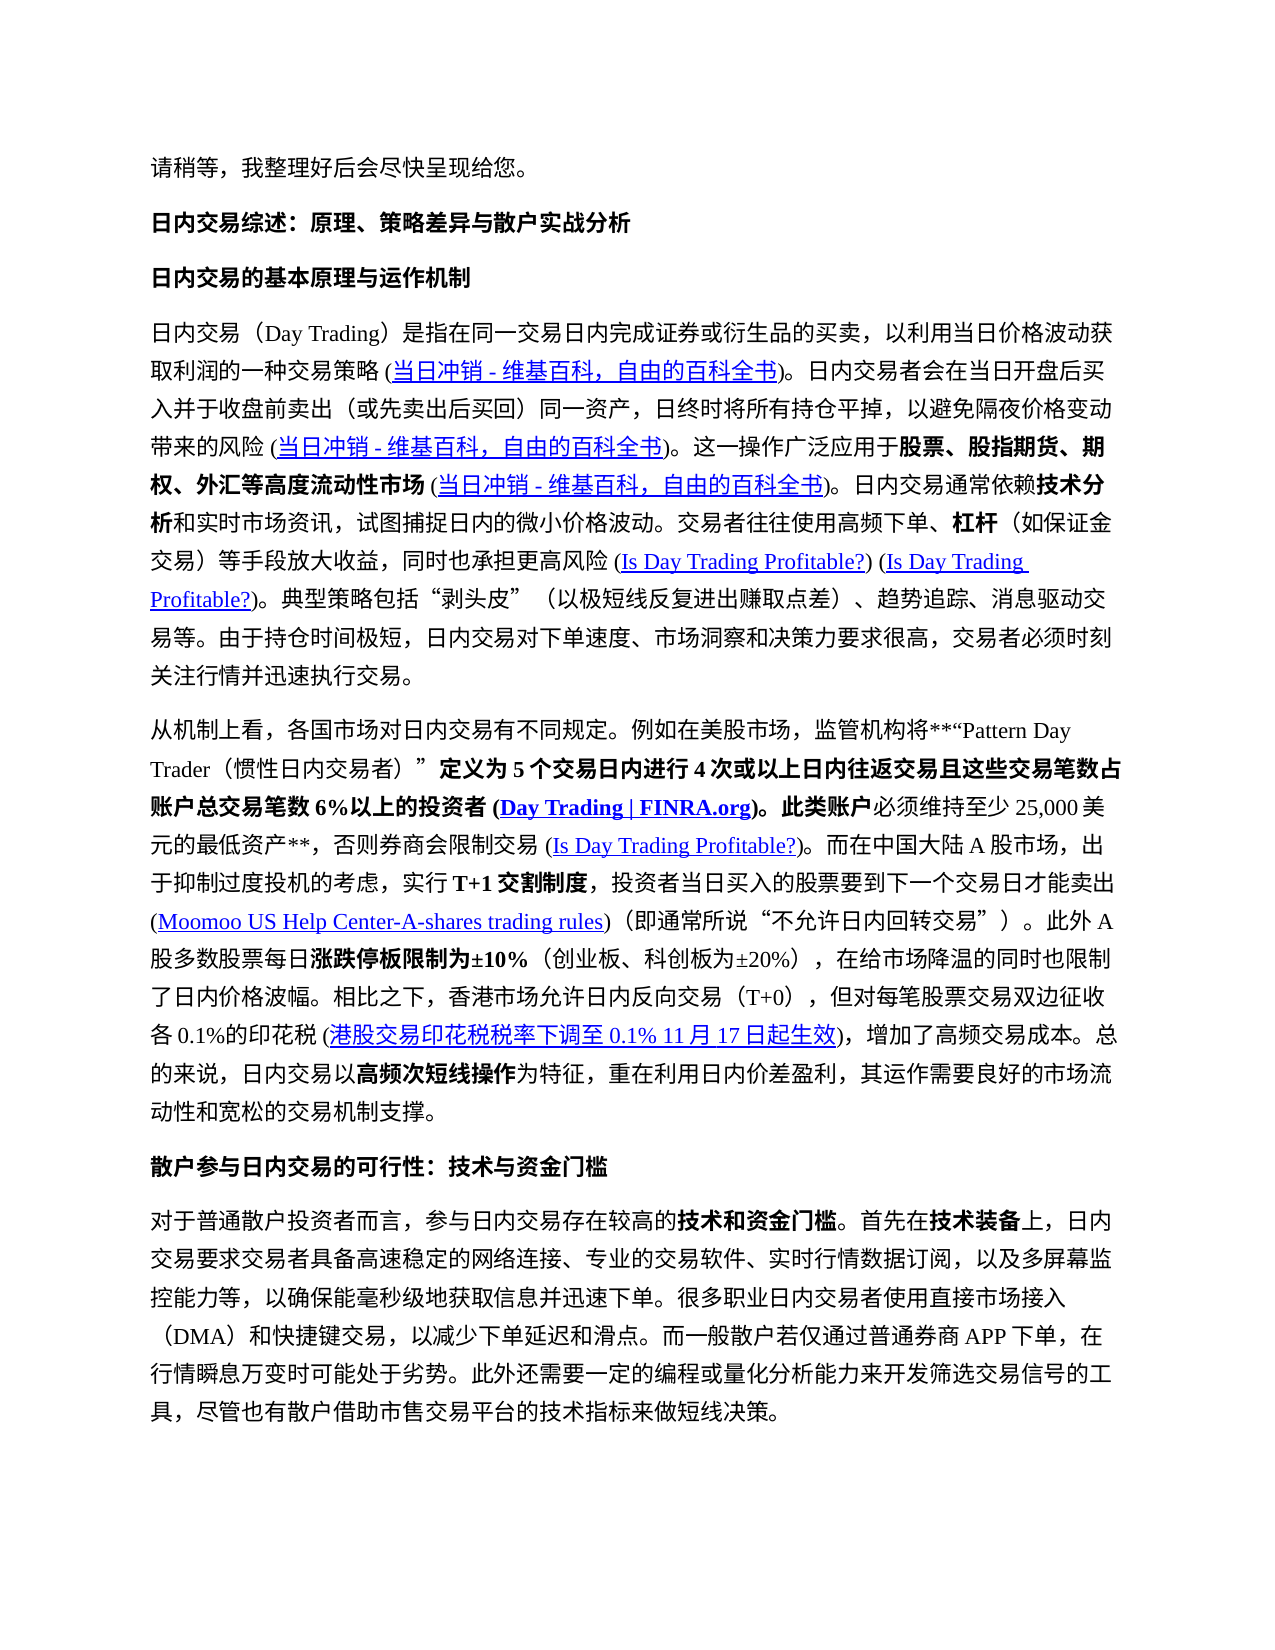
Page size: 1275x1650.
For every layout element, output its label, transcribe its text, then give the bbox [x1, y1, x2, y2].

text 请稍等，我整理好后会尽快呈现给您。 [150, 150, 1125, 183]
text 日内交易（Day Trading）是指在同一交易日内完成证券或衍生品的买卖，以利用当日价格波动获取利润的一种交易策略 (当日冲销 - 维基百科，自由的百科全书)。日内交易者会在当日开盘后买入并于收盘前卖出（或先卖出后买回）同一资产，日终时将所有持仓平掉，以避免隔夜价格变动带来的风险 (当日冲销 - 维基百科，自由的百科全书)。这一操作广泛应用于股票、股指期货、期权、外汇等高度流动性市场 (当日冲销 - 维基百科，自由的百科全书)。日内交易通常依赖技术分析和实时市场资讯，试图捕捉日内的微小价格波动。交易者往往使用高频下单、杠杆（如保证金交易）等手段放大收益，同时也承担更高风险 (Is Day Trading Profitable?) (Is Day Trading Profitable?)。典型策略包括“剥头皮”（以极短线反复进出赚取点差）、趋势追踪、消息驱动交易等。由于持仓时间极短，日内交易对下单速度、市场洞察和决策力要求很高，交易者必须时刻关注行情并迅速执行交易。 [150, 314, 1125, 691]
text 对于普通散户投资者而言，参与日内交易存在较高的技术和资金门槛。首先在技术装备上，日内交易要求交易者具备高速稳定的网络连接、专业的交易软件、实时行情数据订阅，以及多屏幕监控能力等，以确保能毫秒级地获取信息并迅速下单。很多职业日内交易者使用直接市场接入（DMA）和快捷键交易，以减少下单延迟和滑点。而一般散户若仅通过普通券商APP下单，在行情瞬息万变时可能处于劣势。此外还需要一定的编程或量化分析能力来开发筛选交易信号的工具，尽管也有散户借助市售交易平台的技术指标来做短线决策。 [150, 1203, 1125, 1427]
text 日内交易的基本原理与运作机制 [150, 259, 1125, 293]
text 从机制上看，各国市场对日内交易有不同规定。例如在美股市场，监管机构将**“Pattern Day Trader（惯性日内交易者）”定义为5个交易日内进行4次或以上日内往返交易且这些交易笔数占账户总交易笔数6%以上的投资者 (Day Trading | FINRA.org)。此类账户必须维持至少25,000美元的最低资产**，否则券商会限制交易 (Is Day Trading Profitable?)。而在中国大陆A股市场，出于抑制过度投机的考虑，实行T+1交割制度，投资者当日买入的股票要到下一个交易日才能卖出 (Moomoo US Help Center-A-shares trading rules)（即通常所说“不允许日内回转交易”）。此外A股多数股票每日涨跌停板限制为±10%（创业板、科创板为±20%），在给市场降温的同时也限制了日内价格波幅。相比之下，香港市场允许日内反向交易（T+0），但对每笔股票交易双边征收各0.1%的印花税 (港股交易印花税税率下调至0.1% 11月17日起生效)，增加了高频交易成本。总的来说，日内交易以高频次短线操作为特征，重在利用日内价差盈利，其运作需要良好的市场流动性和宽松的交易机制支撑。 [150, 712, 1125, 1127]
text 散户参与日内交易的可行性：技术与资金门槛 [150, 1148, 1125, 1182]
text 日内交易综述：原理、策略差异与散户实战分析 [150, 205, 1125, 238]
